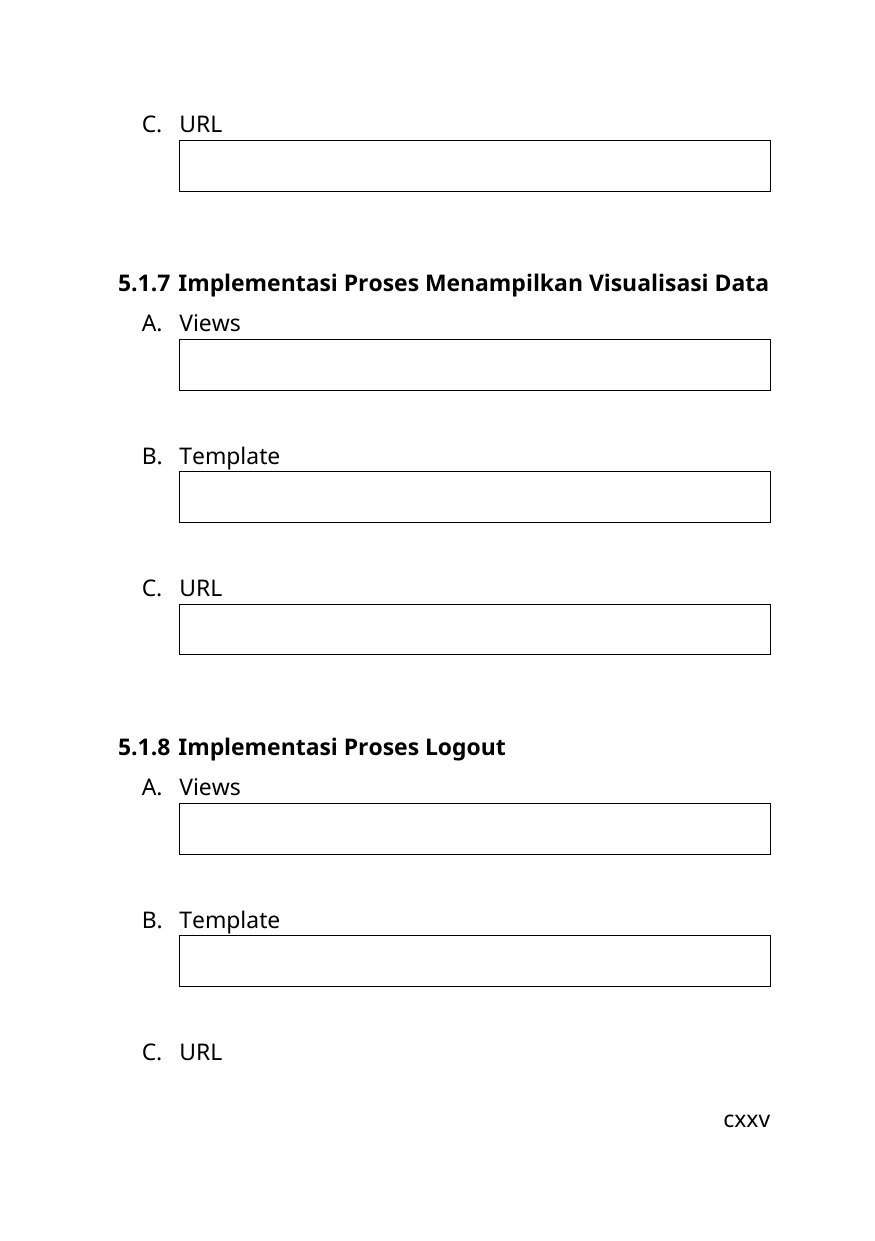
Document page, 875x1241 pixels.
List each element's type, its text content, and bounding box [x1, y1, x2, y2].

subtitle Implementasi Proses Menampilkan Visualisasi Data [118, 267, 770, 298]
table_header [180, 804, 770, 853]
list URL [142, 572, 770, 603]
list URL [142, 108, 770, 139]
table_header [180, 472, 770, 522]
subtitle Implementasi Proses Logout [118, 731, 770, 762]
list Views [142, 771, 770, 802]
table_header [180, 605, 770, 654]
table_header [180, 340, 770, 389]
list Template [142, 904, 770, 935]
list URL [142, 1036, 770, 1067]
list Template [142, 440, 770, 471]
table_header [180, 141, 770, 191]
table_header [180, 936, 770, 986]
list Views [142, 307, 770, 339]
